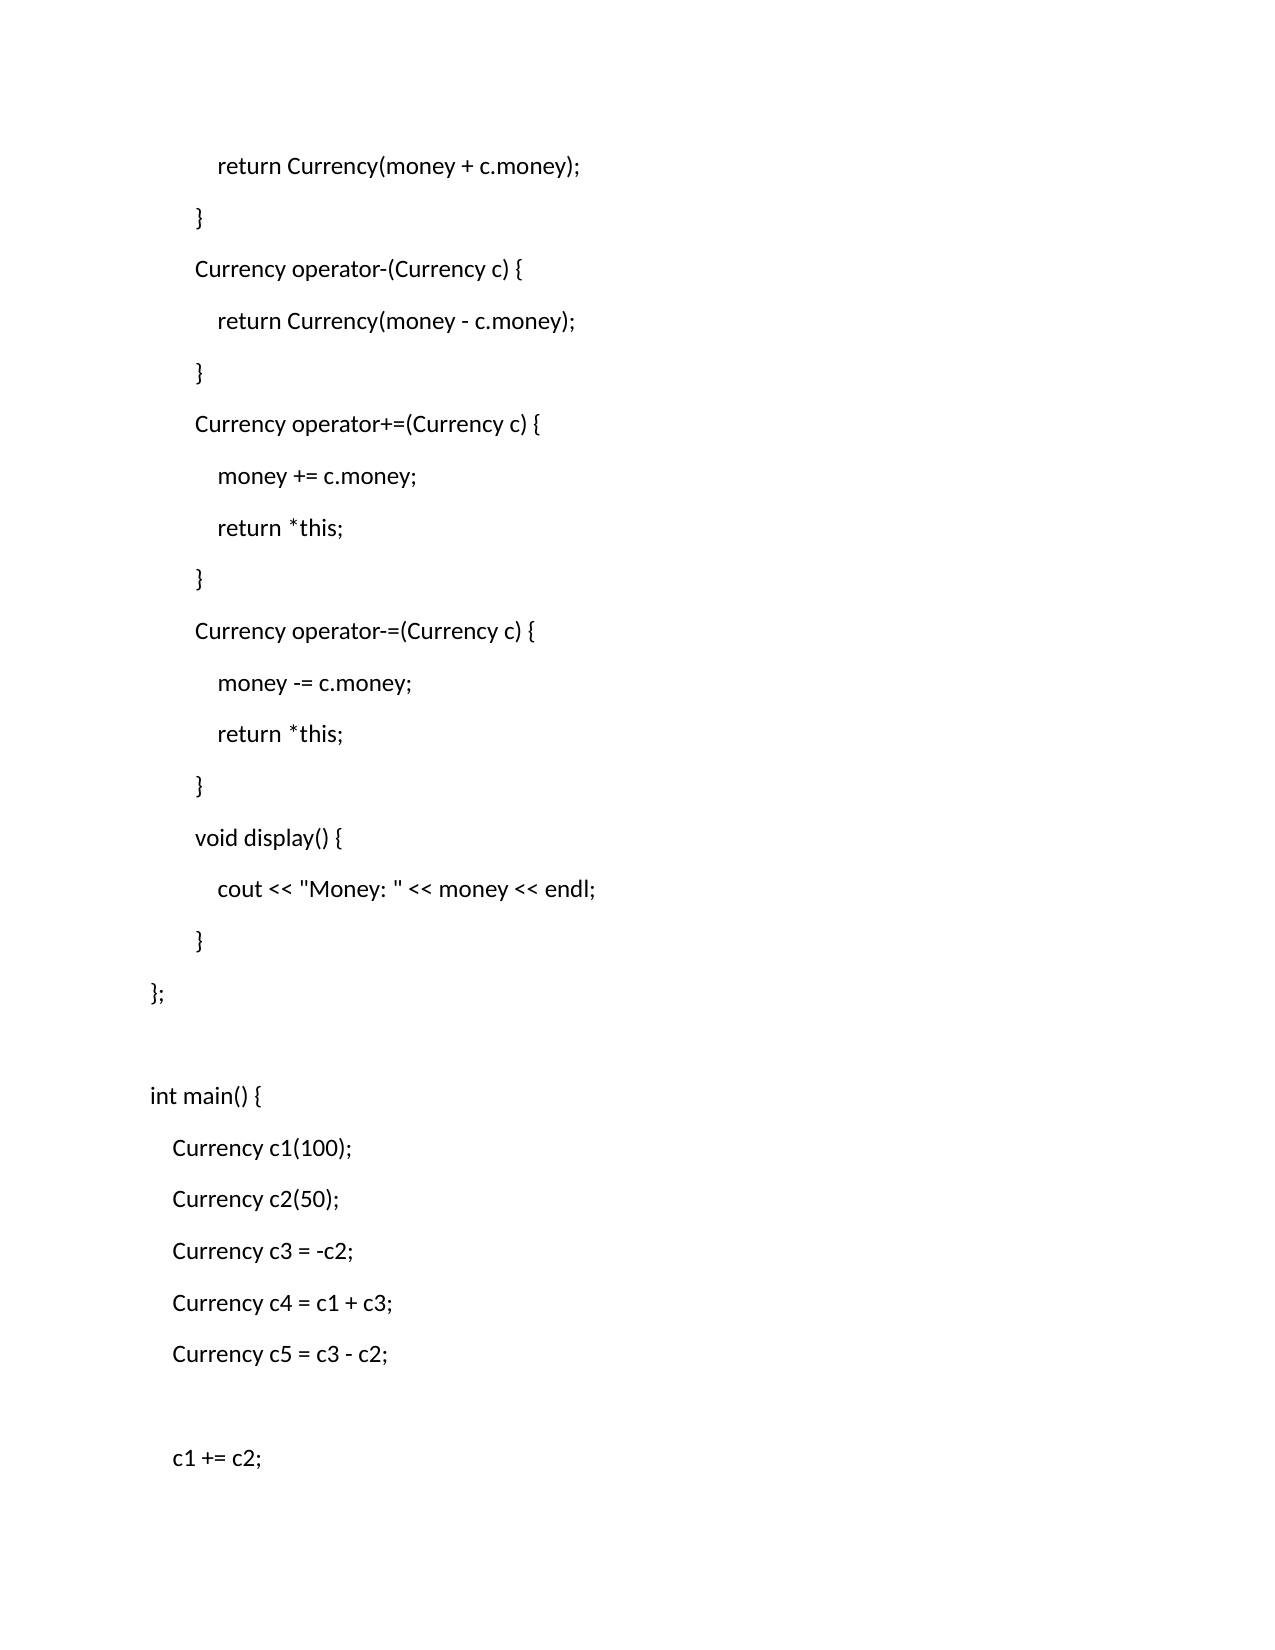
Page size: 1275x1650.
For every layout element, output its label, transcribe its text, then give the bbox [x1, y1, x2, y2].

text } [150, 357, 1125, 387]
text void display() { [150, 822, 1125, 852]
text money += c.money; [150, 460, 1125, 491]
text } [150, 770, 1125, 801]
text Currency operator+=(Currency c) { [150, 408, 1125, 439]
text Currency operator-(Currency c) { [150, 253, 1125, 284]
text } [150, 202, 1125, 232]
text return *this; [150, 512, 1125, 542]
text }; [150, 977, 1125, 1007]
text c1 += c2; [150, 1442, 1125, 1472]
text return Currency(money - c.money); [150, 305, 1125, 336]
text } [150, 925, 1125, 956]
text return *this; [150, 718, 1125, 749]
text } [150, 563, 1125, 594]
text money -= c.money; [150, 667, 1125, 697]
text Currency c4 = c1 + c3; [150, 1287, 1125, 1317]
text int main() { [150, 1080, 1125, 1111]
text Currency c3 = -c2; [150, 1235, 1125, 1266]
text Currency operator-=(Currency c) { [150, 615, 1125, 646]
text cout << "Money: " << money << endl; [150, 873, 1125, 904]
text Currency c2(50); [150, 1183, 1125, 1214]
text return Currency(money + c.money); [150, 150, 1125, 181]
text Currency c1(100); [150, 1132, 1125, 1162]
text Currency c5 = c3 - c2; [150, 1338, 1125, 1369]
